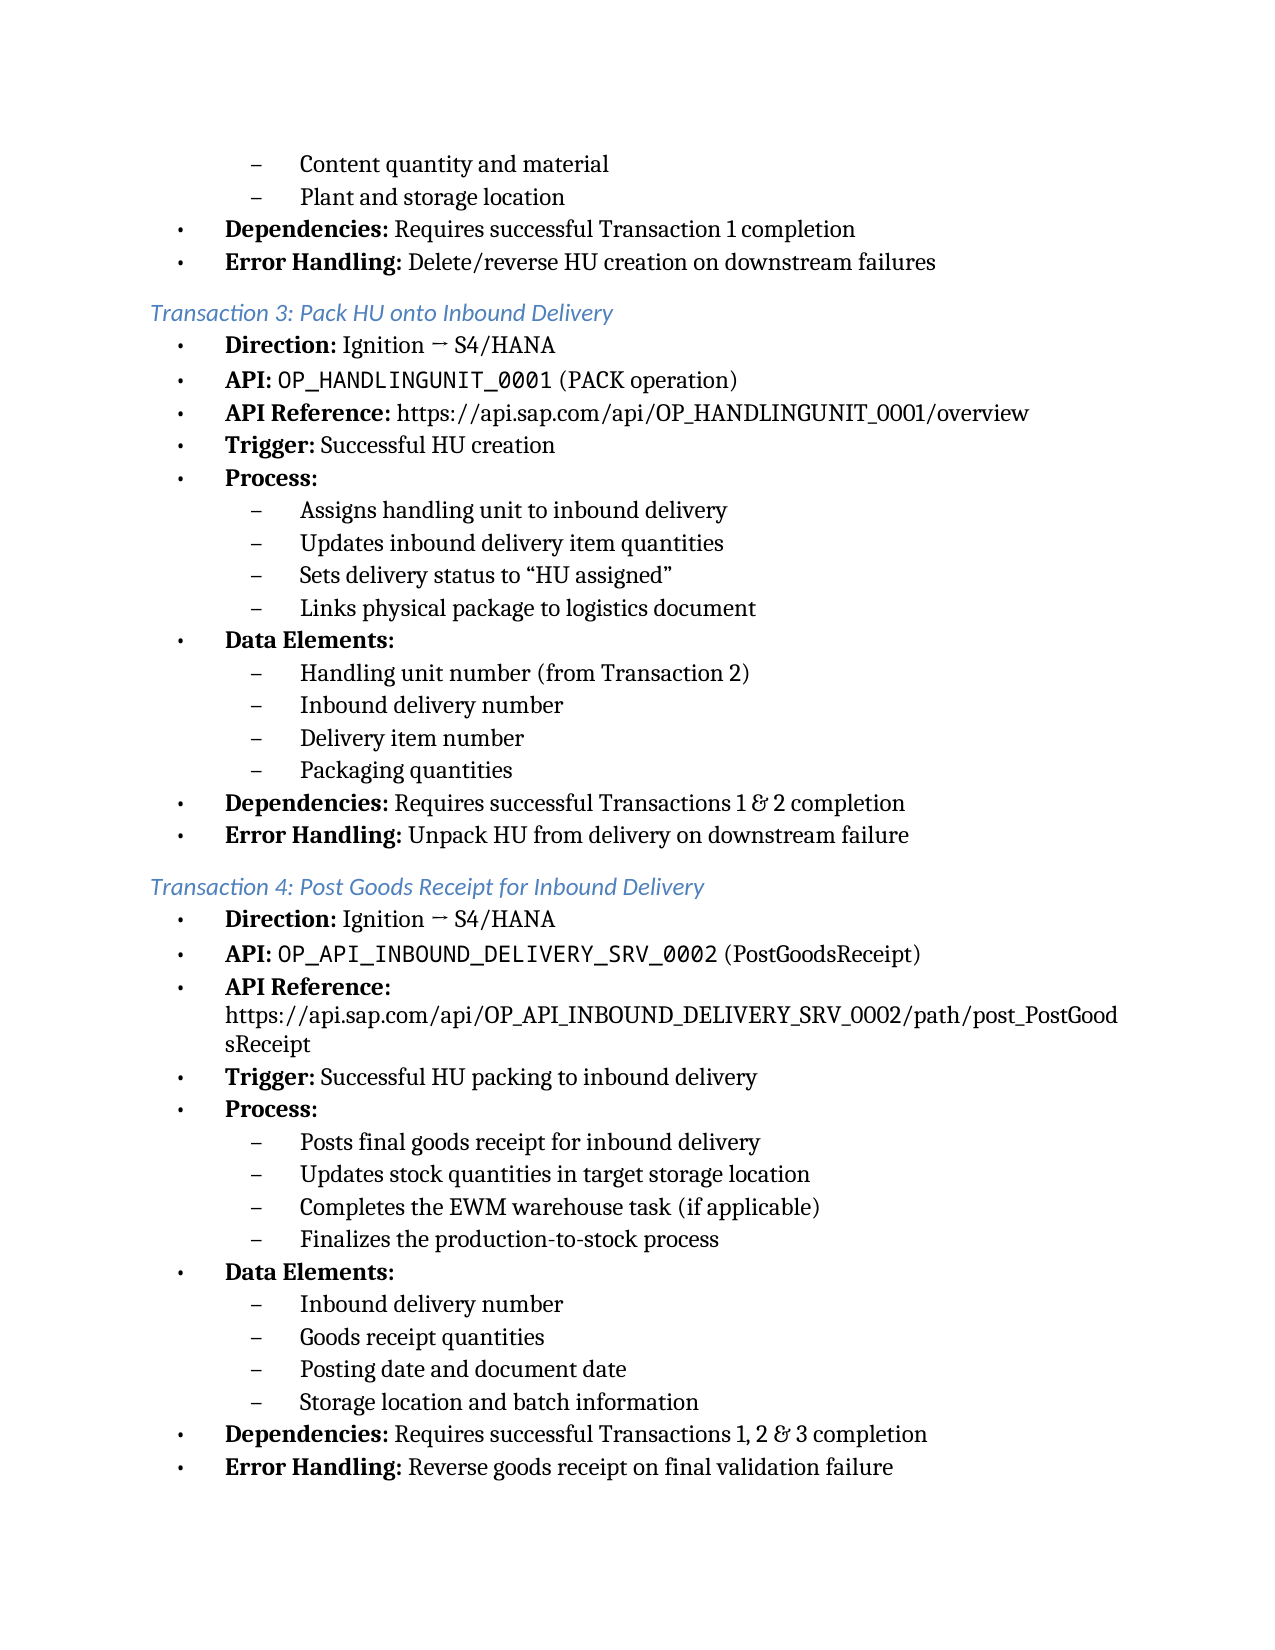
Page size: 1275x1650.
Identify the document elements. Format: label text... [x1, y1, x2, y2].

list Completes the EWM warehouse task (if applicable) [250, 1193, 1125, 1221]
list Error Handling: Unpack HU from delivery on downstream failure [175, 821, 1125, 850]
list API Reference: https://api.sap.com/api/OP_HANDLINGUNIT_0001/overview [175, 399, 1125, 428]
list Finalizes the production-to-stock process [250, 1225, 1125, 1254]
list Process: [175, 464, 1125, 493]
list Trigger: Successful HU creation [175, 431, 1125, 460]
list Links physical package to logistics document [250, 594, 1125, 623]
list Data Elements: [175, 626, 1125, 655]
list Dependencies: Requires successful Transactions 1, 2 & 3 completion [175, 1420, 1125, 1449]
list Storage location and batch information [250, 1388, 1125, 1416]
list Sets delivery status to “HU assigned” [250, 561, 1125, 590]
list Handling unit number (from Transaction 2) [250, 659, 1125, 688]
list Inbound delivery number [250, 691, 1125, 720]
list Assigns handling unit to inbound delivery [250, 496, 1125, 525]
list API: OP_HANDLINGUNIT_0001 (PACK operation) [175, 364, 1125, 395]
list Process: [175, 1095, 1125, 1124]
list Error Handling: Reverse goods receipt on final validation failure [175, 1453, 1125, 1481]
list Dependencies: Requires successful Transaction 1 completion [175, 215, 1125, 244]
list Updates inbound delivery item quantities [250, 529, 1125, 558]
list Direction: Ignition → S4/HANA [175, 905, 1125, 934]
list Posting date and document date [250, 1355, 1125, 1384]
list Plant and storage location [250, 182, 1125, 211]
list Trigger: Successful HU packing to inbound delivery [175, 1063, 1125, 1091]
list API Reference: https://api.sap.com/api/OP_API_INBOUND_DELIVERY_SRV_0002/path/post_PostGoodsReceipt [175, 973, 1125, 1059]
list Inbound delivery number [250, 1290, 1125, 1319]
list Direction: Ignition → S4/HANA [175, 331, 1125, 360]
list Updates stock quantities in target storage location [250, 1160, 1125, 1189]
list Content quantity and material [250, 150, 1125, 179]
list Error Handling: Delete/reverse HU creation on downstream failures [175, 247, 1125, 276]
list Posts final goods receipt for inbound delivery [250, 1128, 1125, 1156]
list Dependencies: Requires successful Transactions 1 & 2 completion [175, 789, 1125, 818]
subtitle Transaction 3: Pack HU onto Inbound Delivery [150, 297, 1125, 328]
list API: OP_API_INBOUND_DELIVERY_SRV_0002 (PostGoodsReceipt) [175, 938, 1125, 969]
list Delivery item number [250, 724, 1125, 753]
list Packaging quantities [250, 756, 1125, 785]
subtitle Transaction 4: Post Goods Receipt for Inbound Delivery [150, 871, 1125, 901]
list Goods receipt quantities [250, 1323, 1125, 1351]
list Data Elements: [175, 1258, 1125, 1286]
